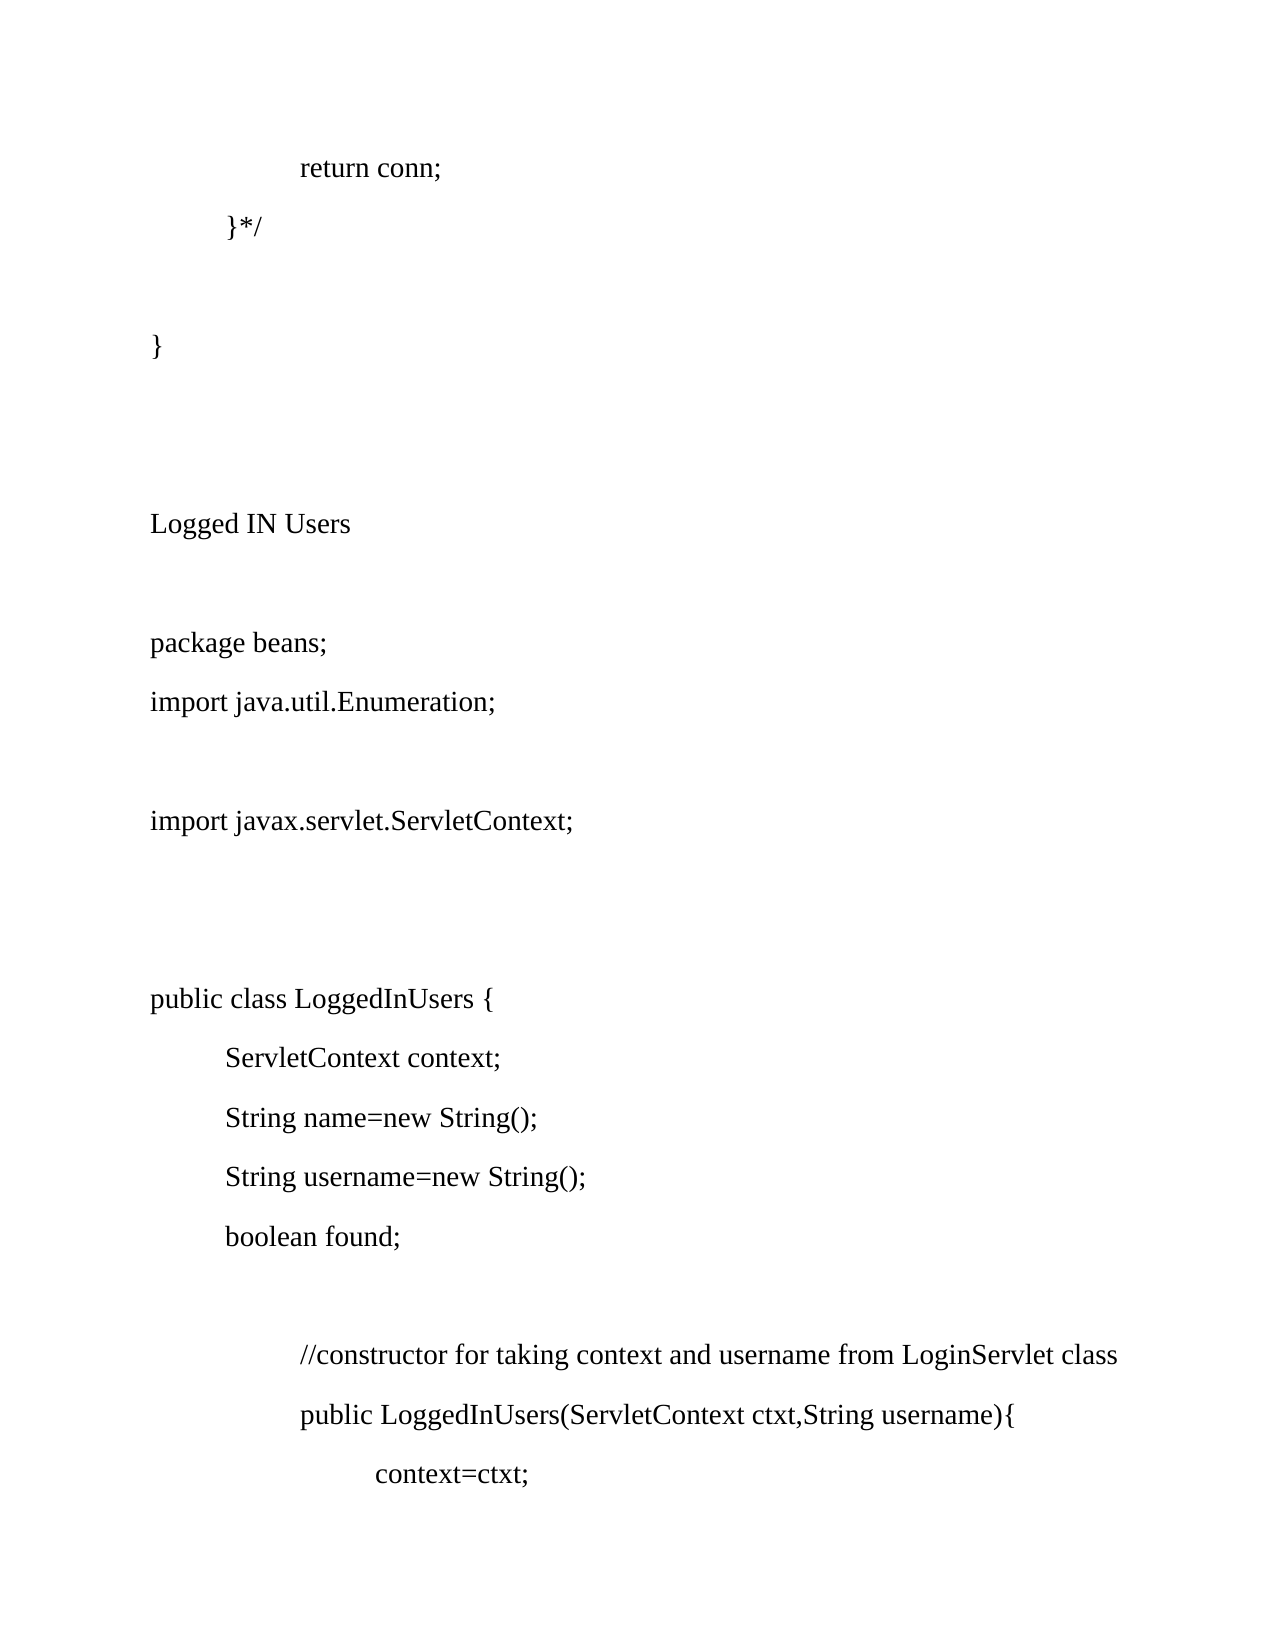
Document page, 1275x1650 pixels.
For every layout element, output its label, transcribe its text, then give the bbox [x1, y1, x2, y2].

text ServletContext context; [150, 1041, 1125, 1074]
text public LoggedInUsers(ServletContext ctxt,String username){ [150, 1397, 1125, 1430]
text import javax.servlet.ServletContext; [150, 803, 1125, 837]
text boolean found; [150, 1219, 1125, 1252]
text import java.util.Enumeration; [150, 684, 1125, 718]
text }*/ [150, 209, 1125, 243]
text String name=new String(); [150, 1100, 1125, 1133]
text } [150, 328, 1125, 362]
text package beans; [150, 625, 1125, 658]
text context=ctxt; [150, 1456, 1125, 1490]
text //constructor for taking context and username from LoginServlet class [150, 1337, 1125, 1371]
text Logged IN Users [150, 506, 1125, 540]
text String username=new String(); [150, 1159, 1125, 1193]
text return conn; [150, 150, 1125, 183]
text public class LoggedInUsers { [150, 981, 1125, 1015]
